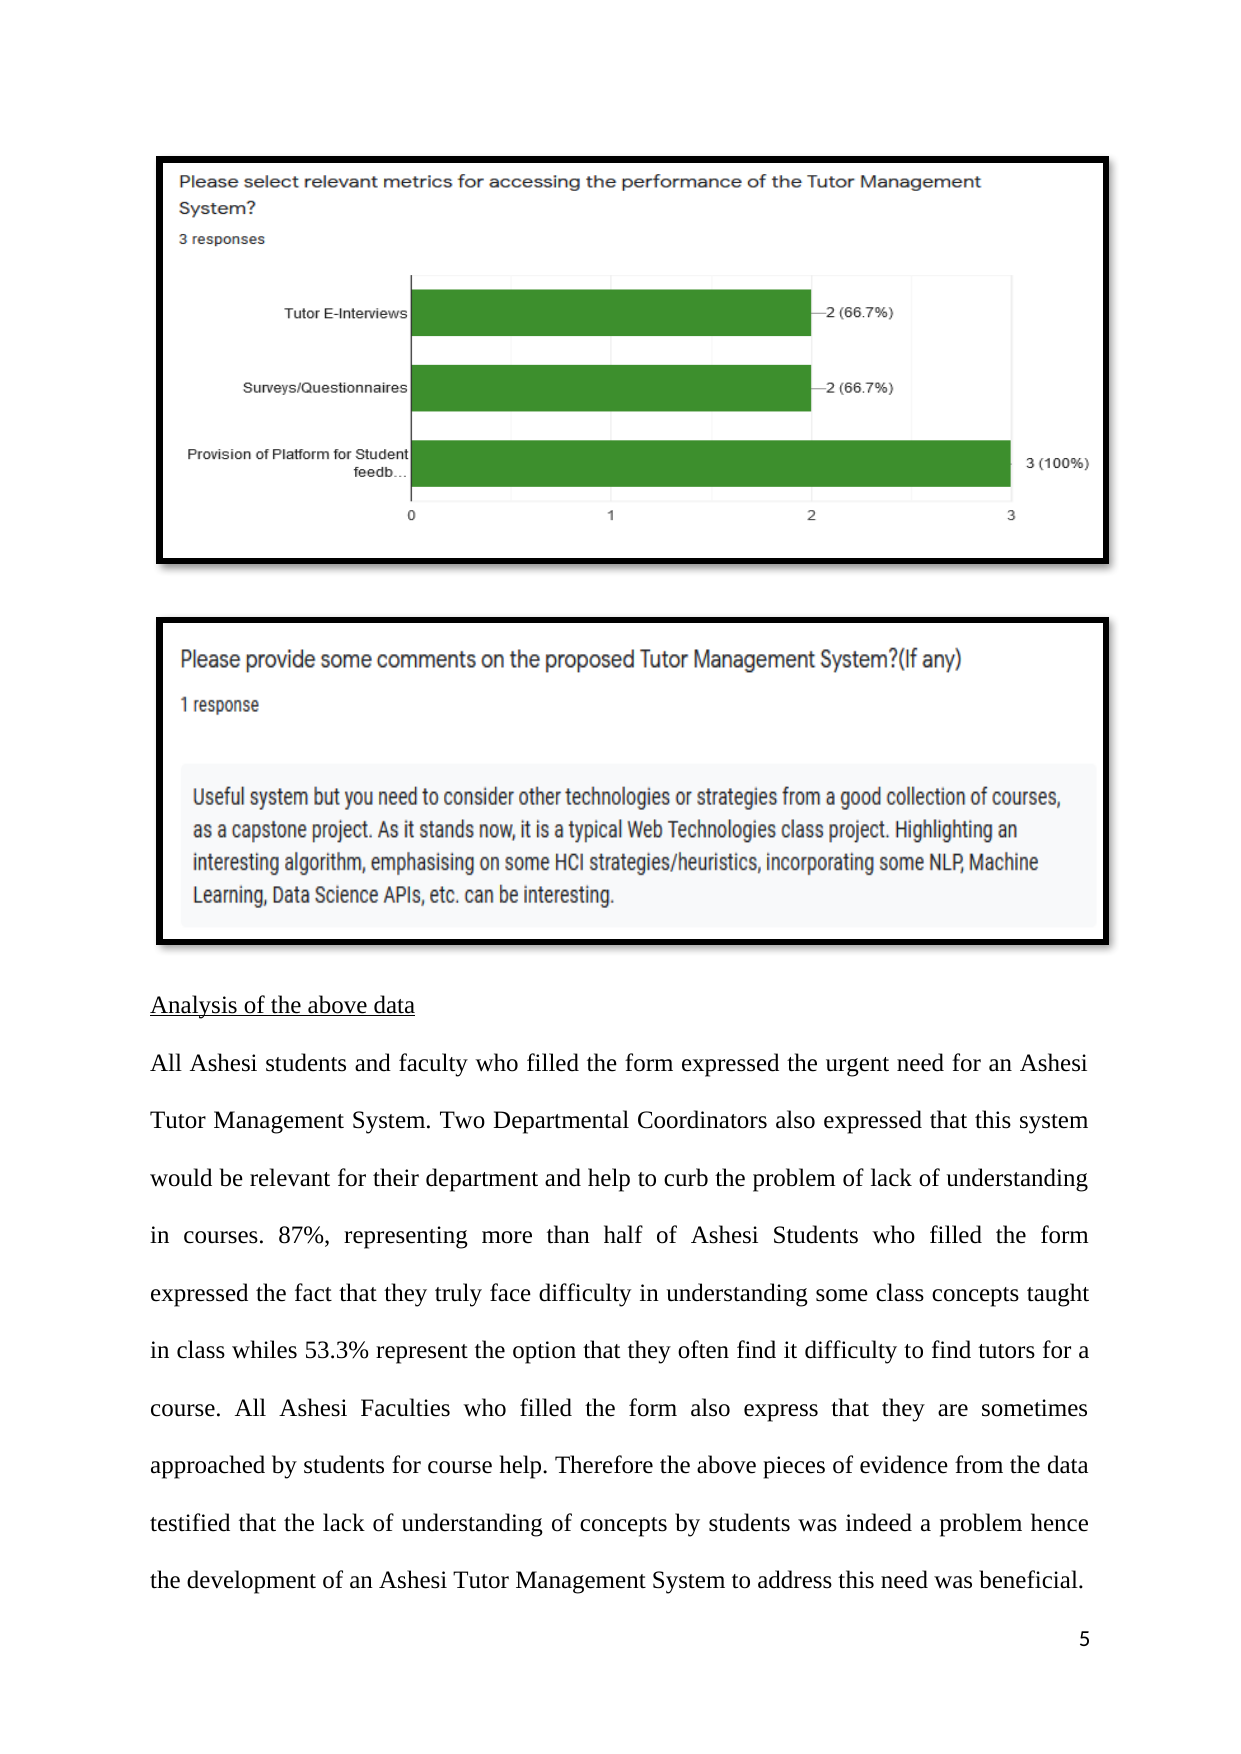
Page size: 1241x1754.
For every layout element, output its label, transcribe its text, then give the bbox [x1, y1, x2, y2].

text All Ashesi students and faculty who filled the form expressed the urgent need for an Ashesi Tutor Management System. Two Departmental Coordinators also expressed that this system would be relevant for their department and help to curb the problem of lack of understanding in courses. 87%, representing more than half of Ashesi Students who filled the form expressed the fact that they truly face difficulty in understanding some class concepts taught in class whiles 53.3% represent the option that they often find it difficulty to find tutors for a course. All Ashesi Faculties who filled the form also express that they are sometimes approached by students for course help. Therefore the above pieces of evidence from the data testified that the lack of understanding of concepts by students was indeed a problem hence the development of an Ashesi Tutor Management System to address this need was beneficial. [150, 1048, 1090, 1594]
picture [163, 623, 1103, 939]
picture [163, 163, 1103, 558]
text Analysis of the above data [150, 990, 1090, 1018]
